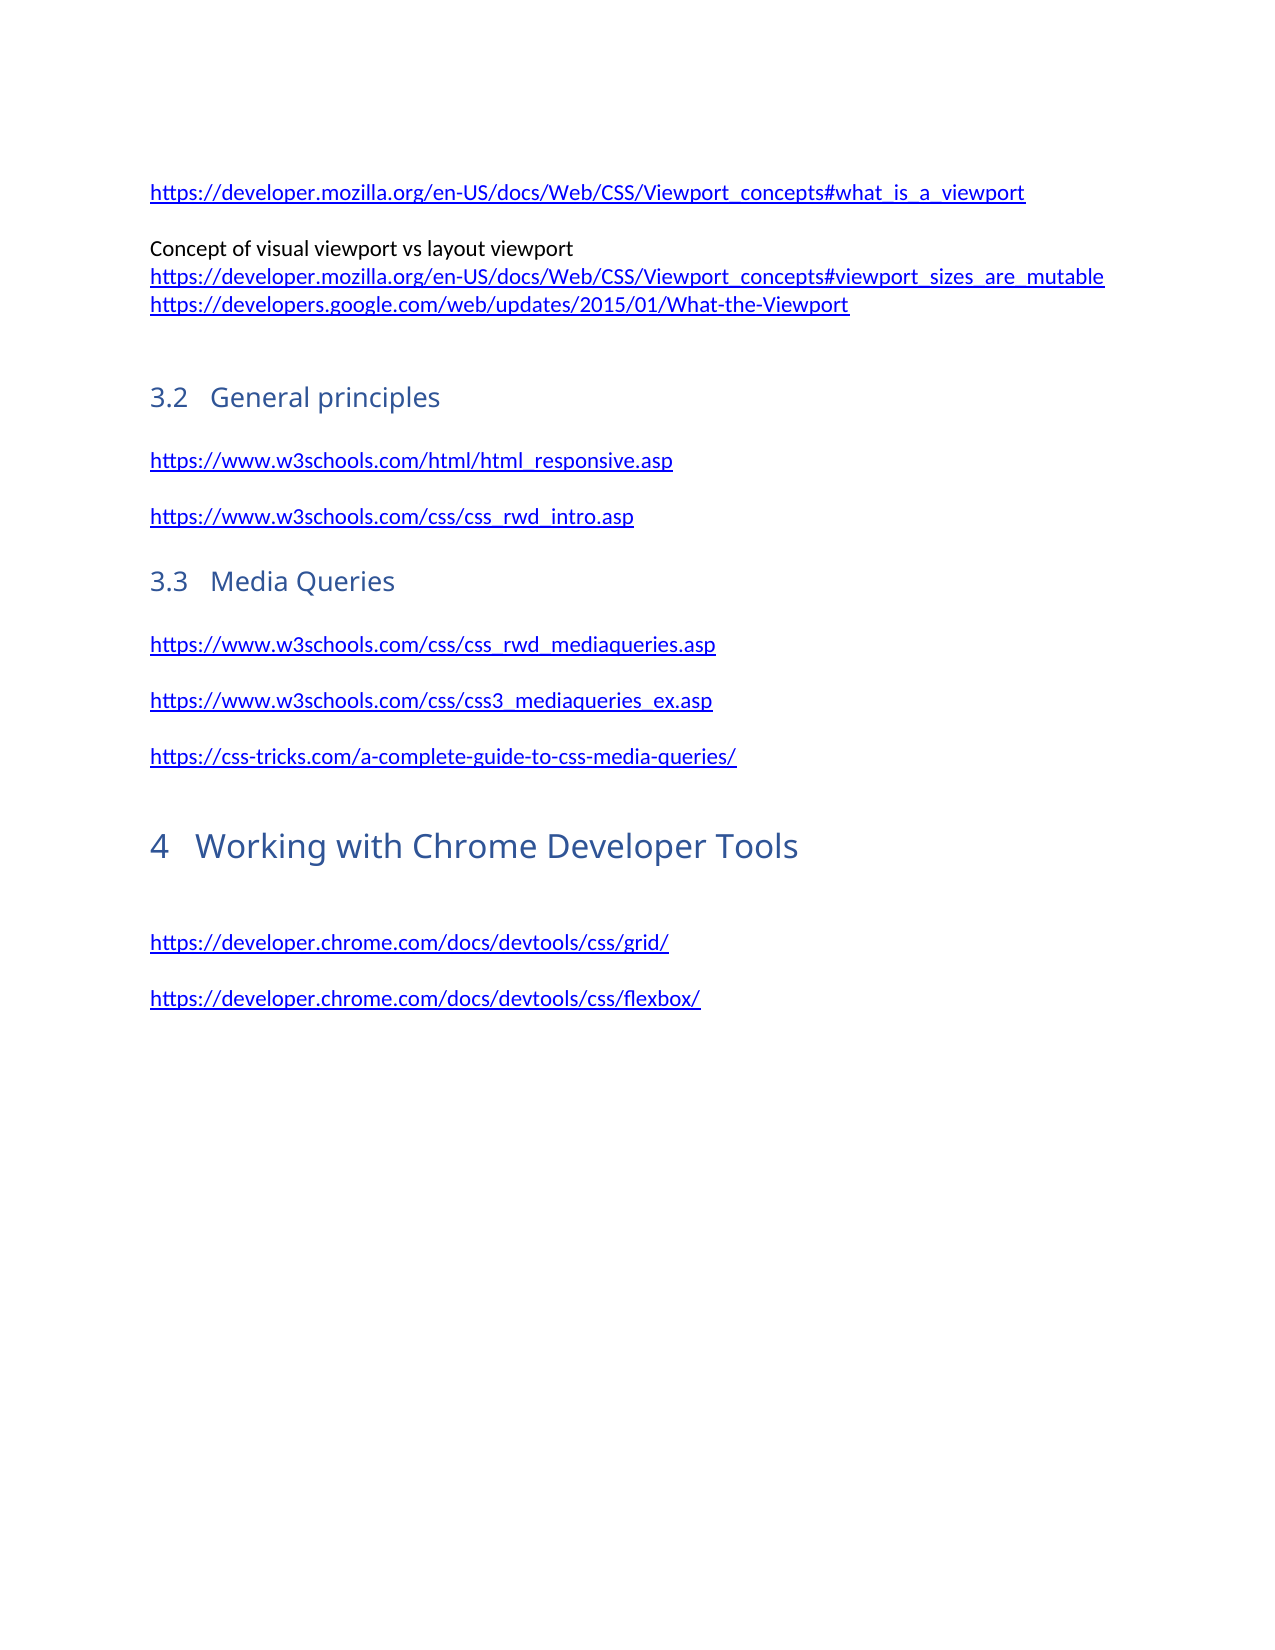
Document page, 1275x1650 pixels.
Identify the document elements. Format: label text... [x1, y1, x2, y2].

text https://developer.chrome.com/docs/devtools/css/grid/ [150, 928, 1125, 956]
text Concept of visual viewport vs layout viewport [150, 234, 1125, 262]
subtitle Working with Chrome Developer Tools [150, 823, 1125, 869]
subtitle Media Queries [150, 562, 1125, 599]
text https://www.w3schools.com/css/css_rwd_intro.asp [150, 502, 1125, 530]
text https://developers.google.com/web/updates/2015/01/What-the-Viewport [150, 290, 1125, 318]
text https://developer.mozilla.org/en-US/docs/Web/CSS/Viewport_concepts#what_is_a_viewport [150, 178, 1125, 206]
text https://developer.mozilla.org/en-US/docs/Web/CSS/Viewport_concepts#viewport_sizes_are_mutable [150, 262, 1125, 290]
text https://www.w3schools.com/html/html_responsive.asp [150, 446, 1125, 474]
text https://www.w3schools.com/css/css3_mediaqueries_ex.asp [150, 686, 1125, 714]
text https://developer.chrome.com/docs/devtools/css/flexbox/ [150, 984, 1125, 1012]
text https://css-tricks.com/a-complete-guide-to-css-media-queries/ [150, 742, 1125, 770]
text https://www.w3schools.com/css/css_rwd_mediaqueries.asp [150, 630, 1125, 658]
subtitle General principles [150, 378, 1125, 415]
